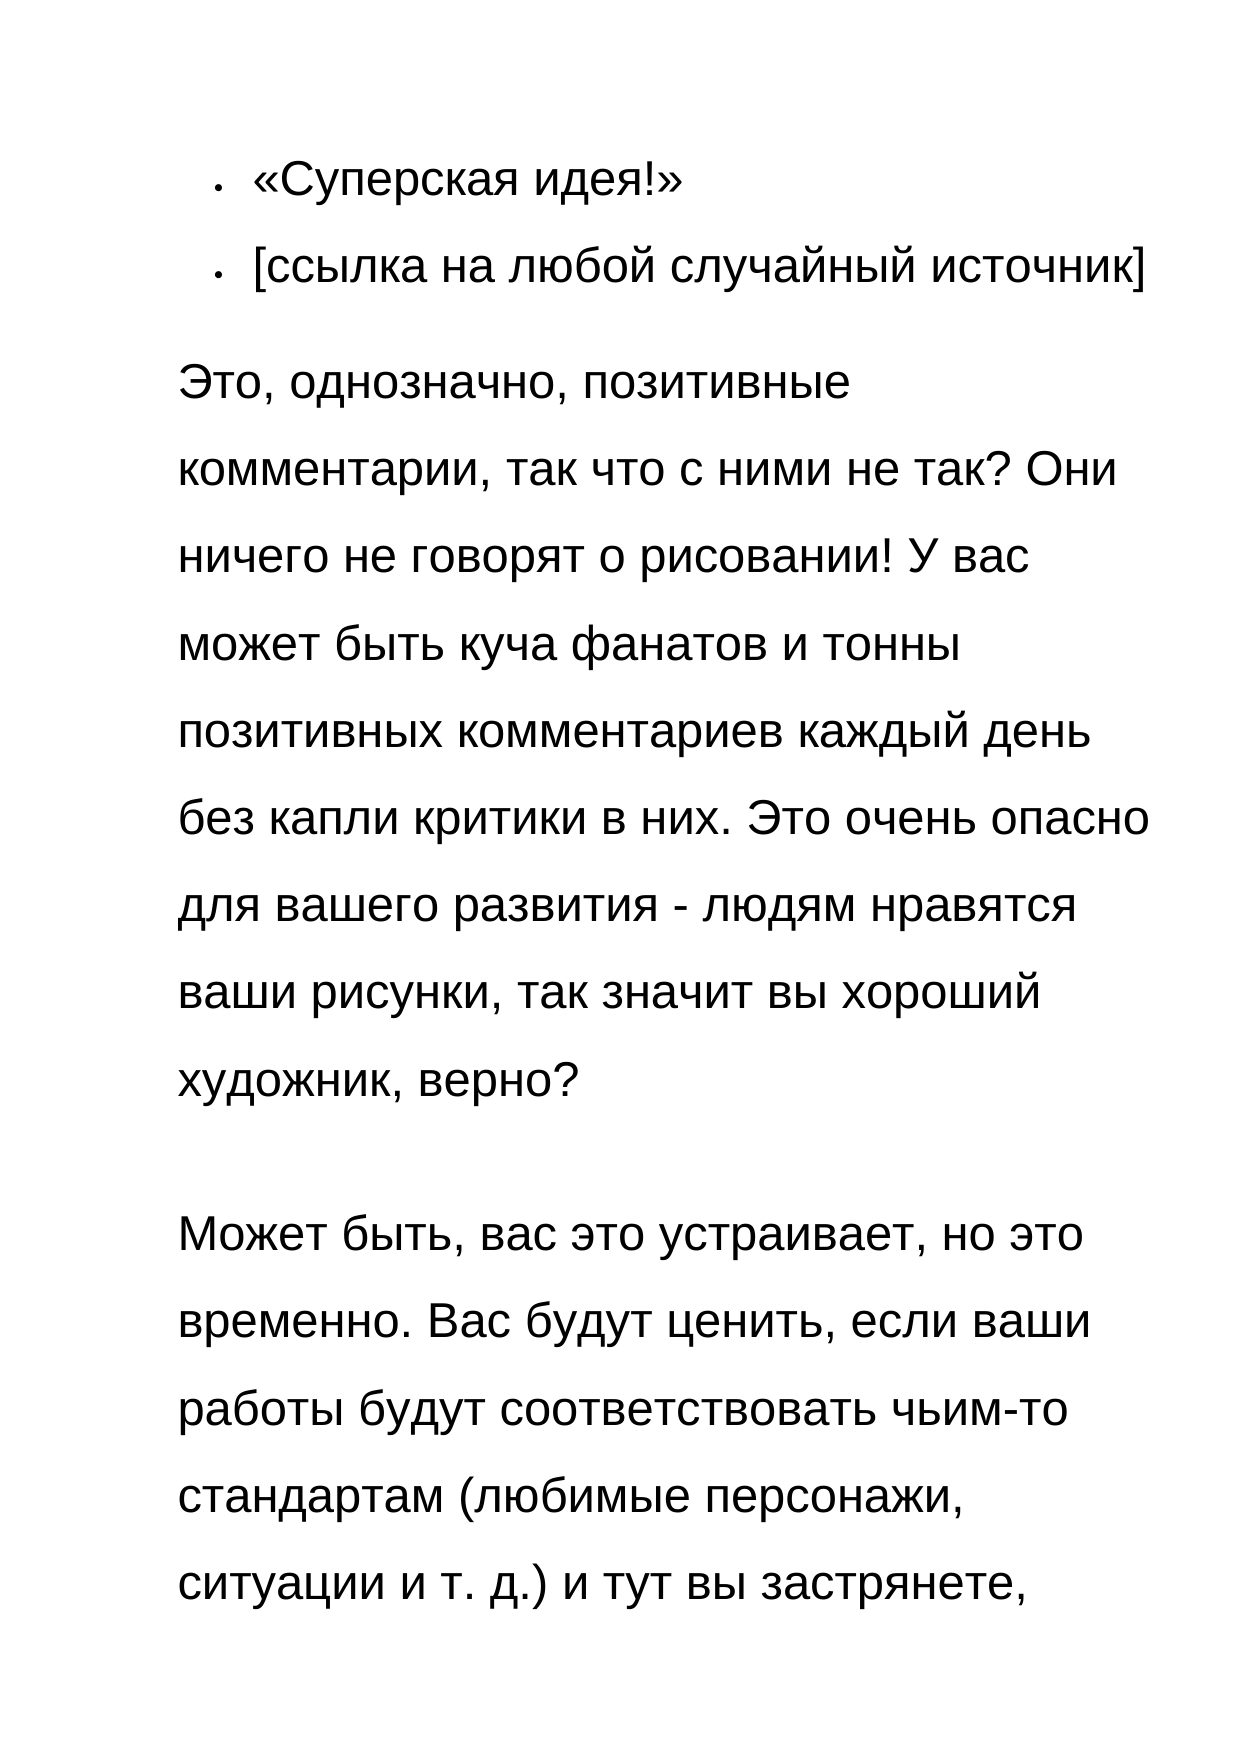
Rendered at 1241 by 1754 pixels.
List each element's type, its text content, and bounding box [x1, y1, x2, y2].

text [177, 1174, 1152, 1610]
text Это, однозначно, позитивные комментарии, так что с ними не так? Они ничего не говорят о рисовании! У вас может быть куча фанатов и тонны позитивных комментариев каждый день без капли критики в них. Это очень опасно для вашего развития - людям нравятся ваши рисунки, так значит вы хороший художник, верно? [177, 322, 1152, 1106]
list [ссылка на любой случайный источник] [215, 205, 1152, 292]
list «Суперская идея!» [215, 118, 1152, 205]
